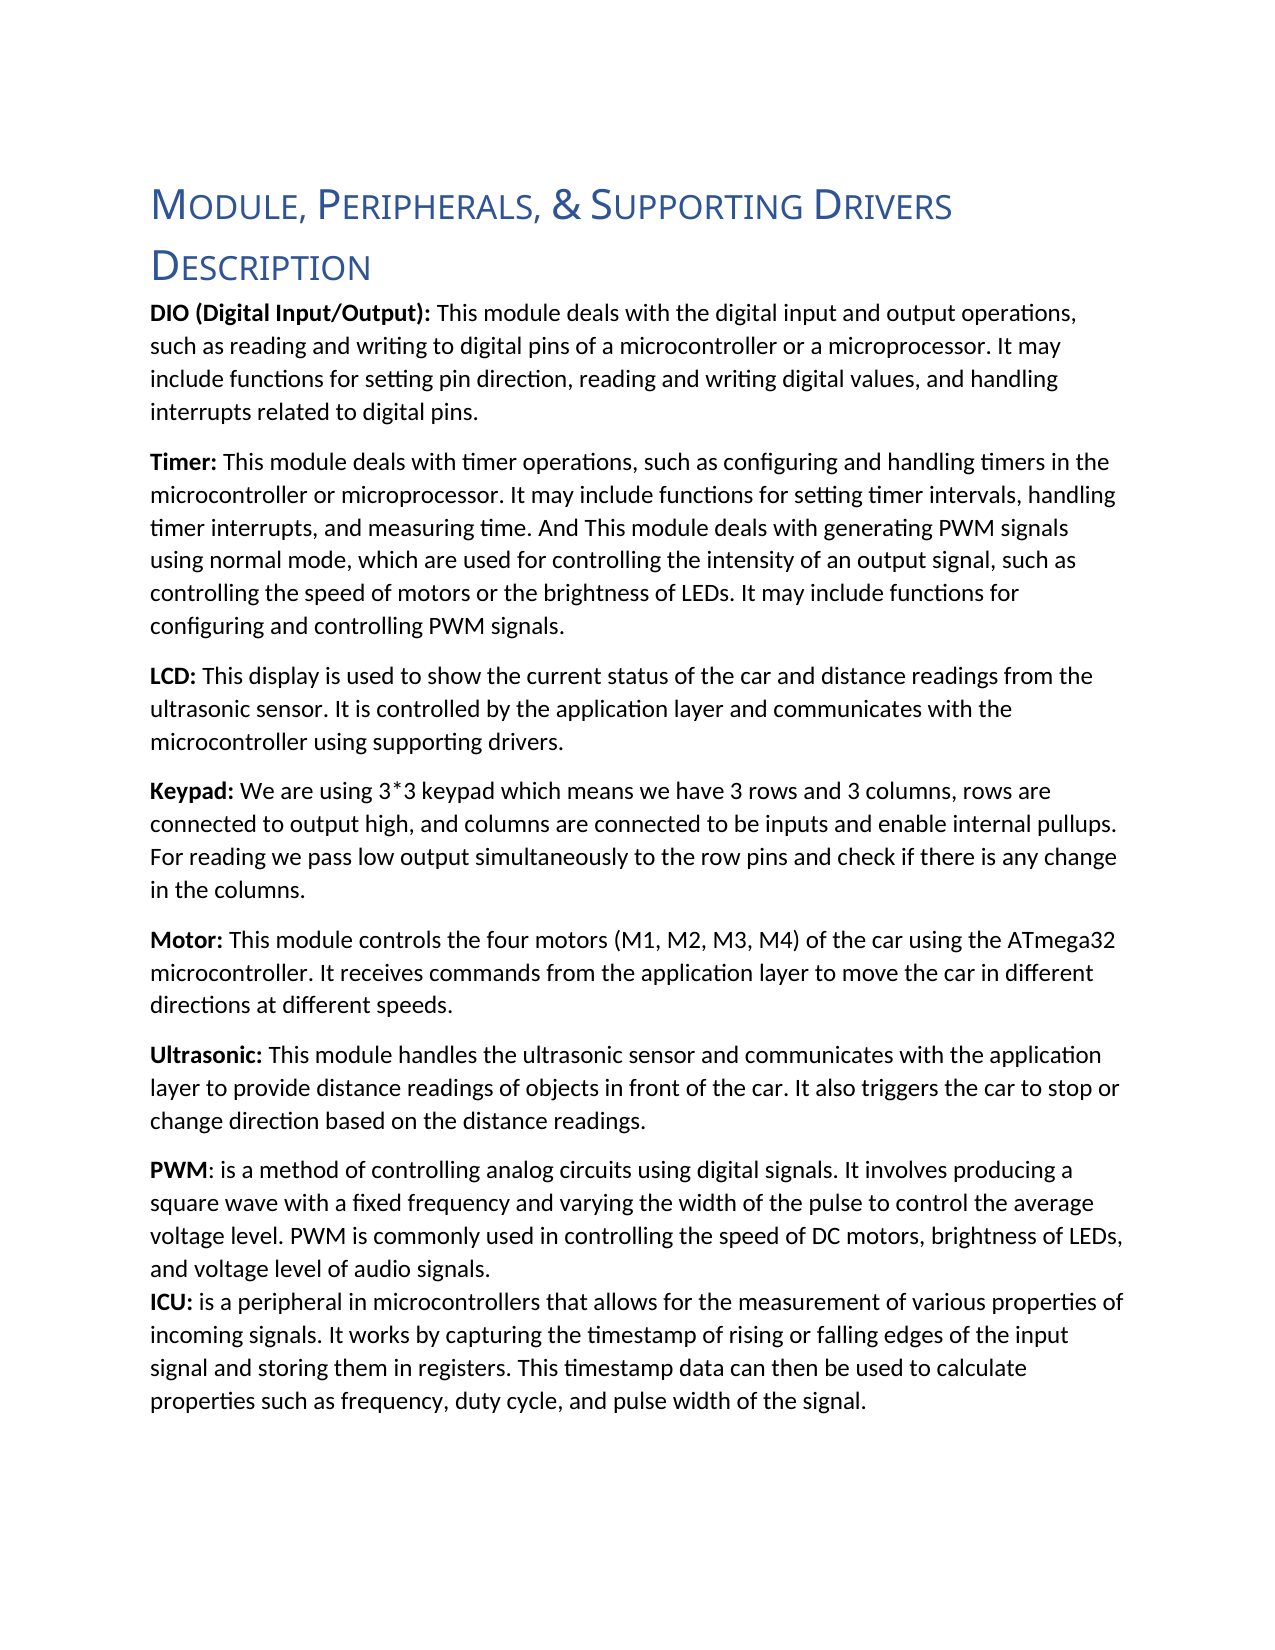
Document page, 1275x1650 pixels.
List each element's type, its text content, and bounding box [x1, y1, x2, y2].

text LCD: This display is used to show the current status of the car and distance readings from the ultrasonic sensor. It is controlled by the application layer and communicates with the microcontroller using supporting drivers. [150, 660, 1125, 756]
text PWM: is a method of controlling analog circuits using digital signals. It involves producing a square wave with a fixed frequency and varying the width of the pulse to control the average voltage level. PWM is commonly used in controlling the speed of DC motors, brightness of LEDs, and voltage level of audio signals. ICU: is a peripheral in microcontrollers that allows for the measurement of various properties of incoming signals. It works by capturing the timestamp of rising or falling edges of the input signal and storing them in registers. This timestamp data can then be used to calculate properties such as frequency, duty cycle, and pulse width of the signal. [150, 1154, 1125, 1416]
subtitle MODULE, PERIPHERALS, & SUPPORTING DRIVERS DESCRIPTION [150, 175, 1125, 293]
text Keypad: We are using 3*3 keypad which means we have 3 rows and 3 columns, rows are connected to output high, and columns are connected to be inputs and enable internal pullups. For reading we pass low output simultaneously to the row pins and check if there is any change in the columns. [150, 775, 1125, 905]
text Timer: This module deals with timer operations, such as configuring and handling timers in the microcontroller or microprocessor. It may include functions for setting timer intervals, handling timer interrupts, and measuring time. And This module deals with generating PWM signals using normal mode, which are used for controlling the intensity of an output signal, such as controlling the speed of motors or the brightness of LEDs. It may include functions for configuring and controlling PWM signals. [150, 446, 1125, 641]
text Ultrasonic: This module handles the ultrasonic sensor and communicates with the application layer to provide distance readings of objects in front of the car. It also triggers the car to stop or change direction based on the distance readings. [150, 1039, 1125, 1136]
text DIO (Digital Input/Output): This module deals with the digital input and output operations, such as reading and writing to digital pins of a microcontroller or a microprocessor. It may include functions for setting pin direction, reading and writing digital values, and handling interrupts related to digital pins. [150, 297, 1125, 427]
text Motor: This module controls the four motors (M1, M2, M3, M4) of the car using the ATmega32 microcontroller. It receives commands from the application layer to move the car in different directions at different speeds. [150, 924, 1125, 1020]
